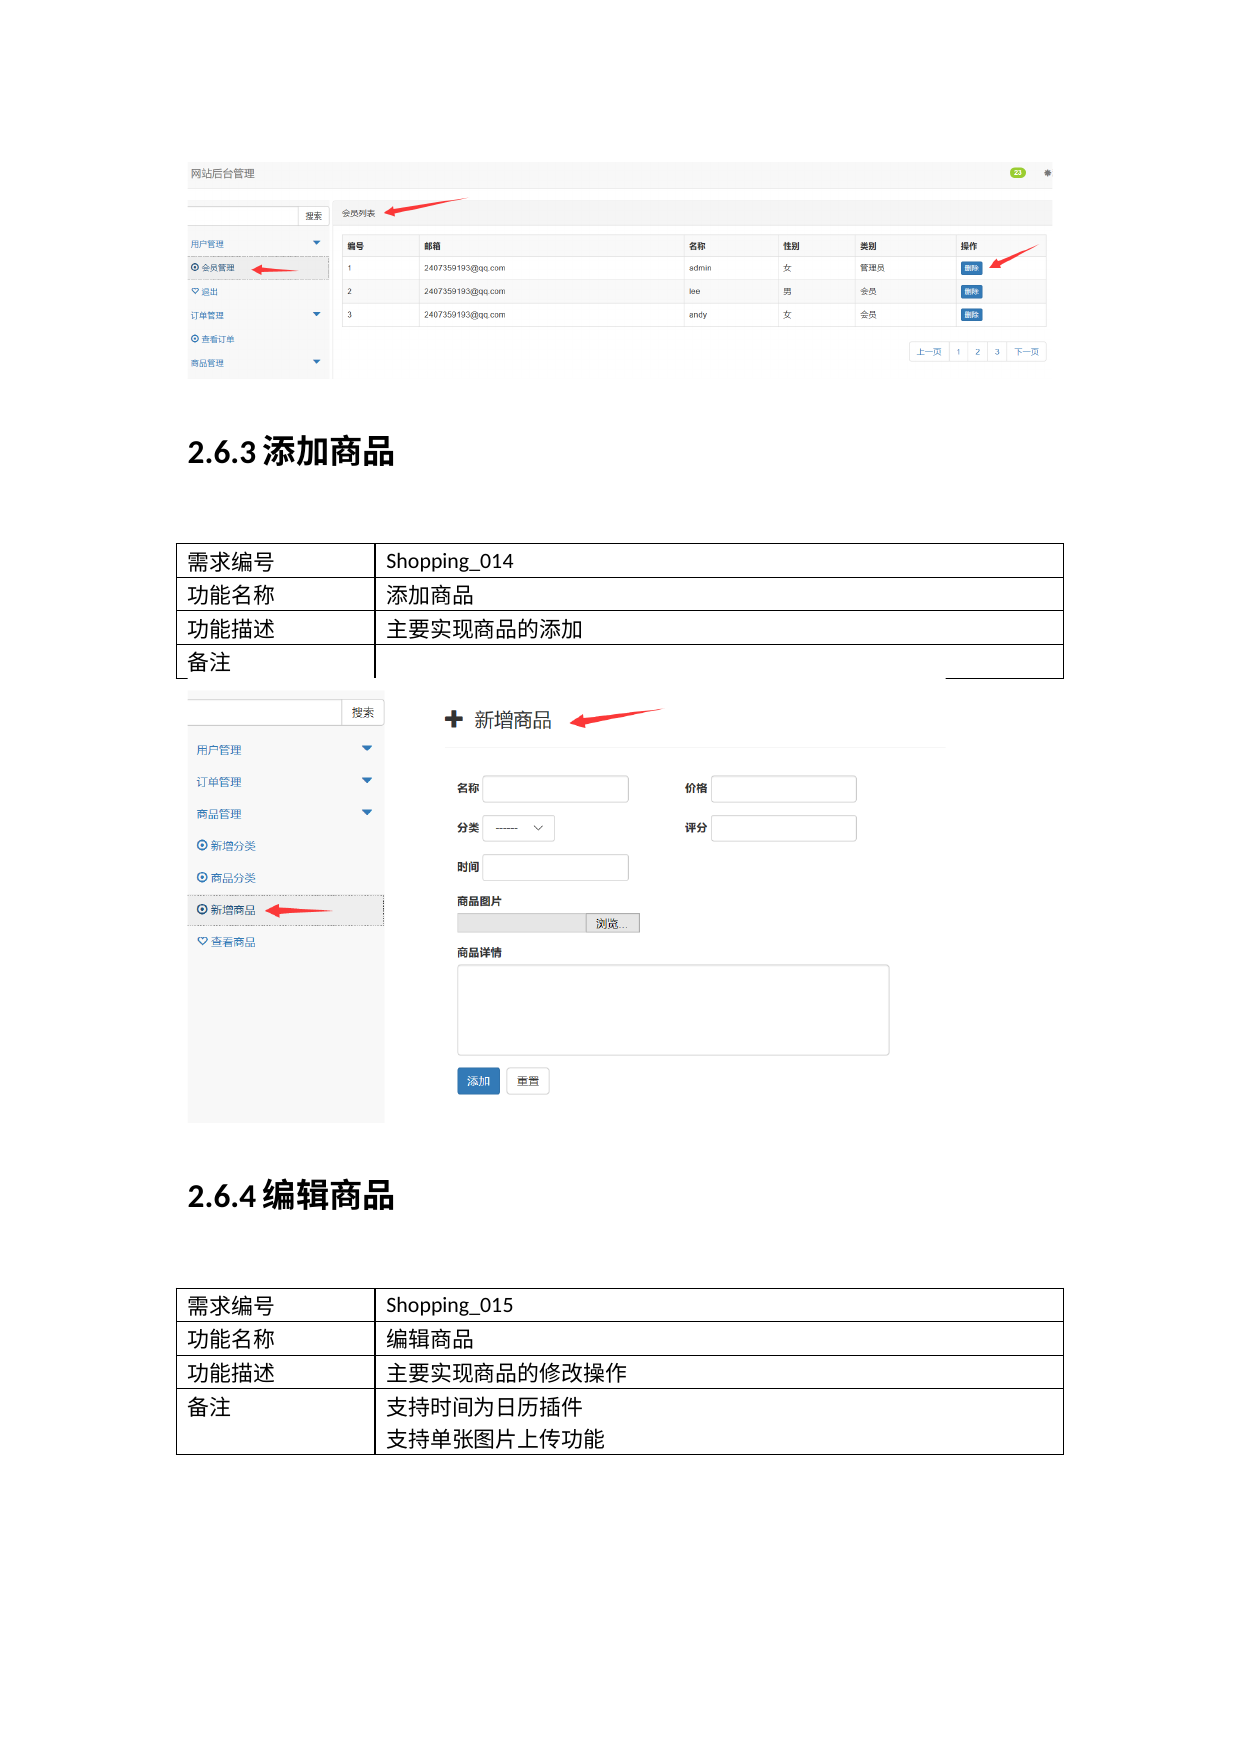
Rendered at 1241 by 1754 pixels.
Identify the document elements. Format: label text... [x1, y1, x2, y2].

table_cell [376, 645, 1063, 677]
table_cell 备注 [177, 645, 374, 677]
subtitle 2.6.4编辑商品 [187, 1161, 1053, 1226]
table_cell 编辑商品 [376, 1322, 1063, 1354]
table_cell 主要实现商品的添加 [376, 611, 1063, 644]
table_header Shopping_014 [376, 544, 1063, 577]
table_cell 功能描述 [177, 1356, 374, 1388]
subtitle 2.6.3添加商品 [187, 417, 1053, 482]
table_cell 支持时间为日历插件 支持单张图片上传功能 [376, 1389, 1063, 1454]
table_cell 主要实现商品的修改操作 [376, 1356, 1063, 1388]
table_header Shopping_015 [376, 1289, 1063, 1321]
table_cell 功能名称 [177, 578, 374, 610]
table_cell 功能描述 [177, 611, 374, 644]
table_cell 功能名称 [177, 1322, 374, 1354]
table_cell 添加商品 [376, 578, 1063, 610]
table_cell 备注 [177, 1389, 374, 1454]
table_header 需求编号 [177, 1289, 374, 1321]
picture [187, 678, 946, 1123]
table_header 需求编号 [177, 544, 374, 577]
picture [187, 162, 1053, 379]
